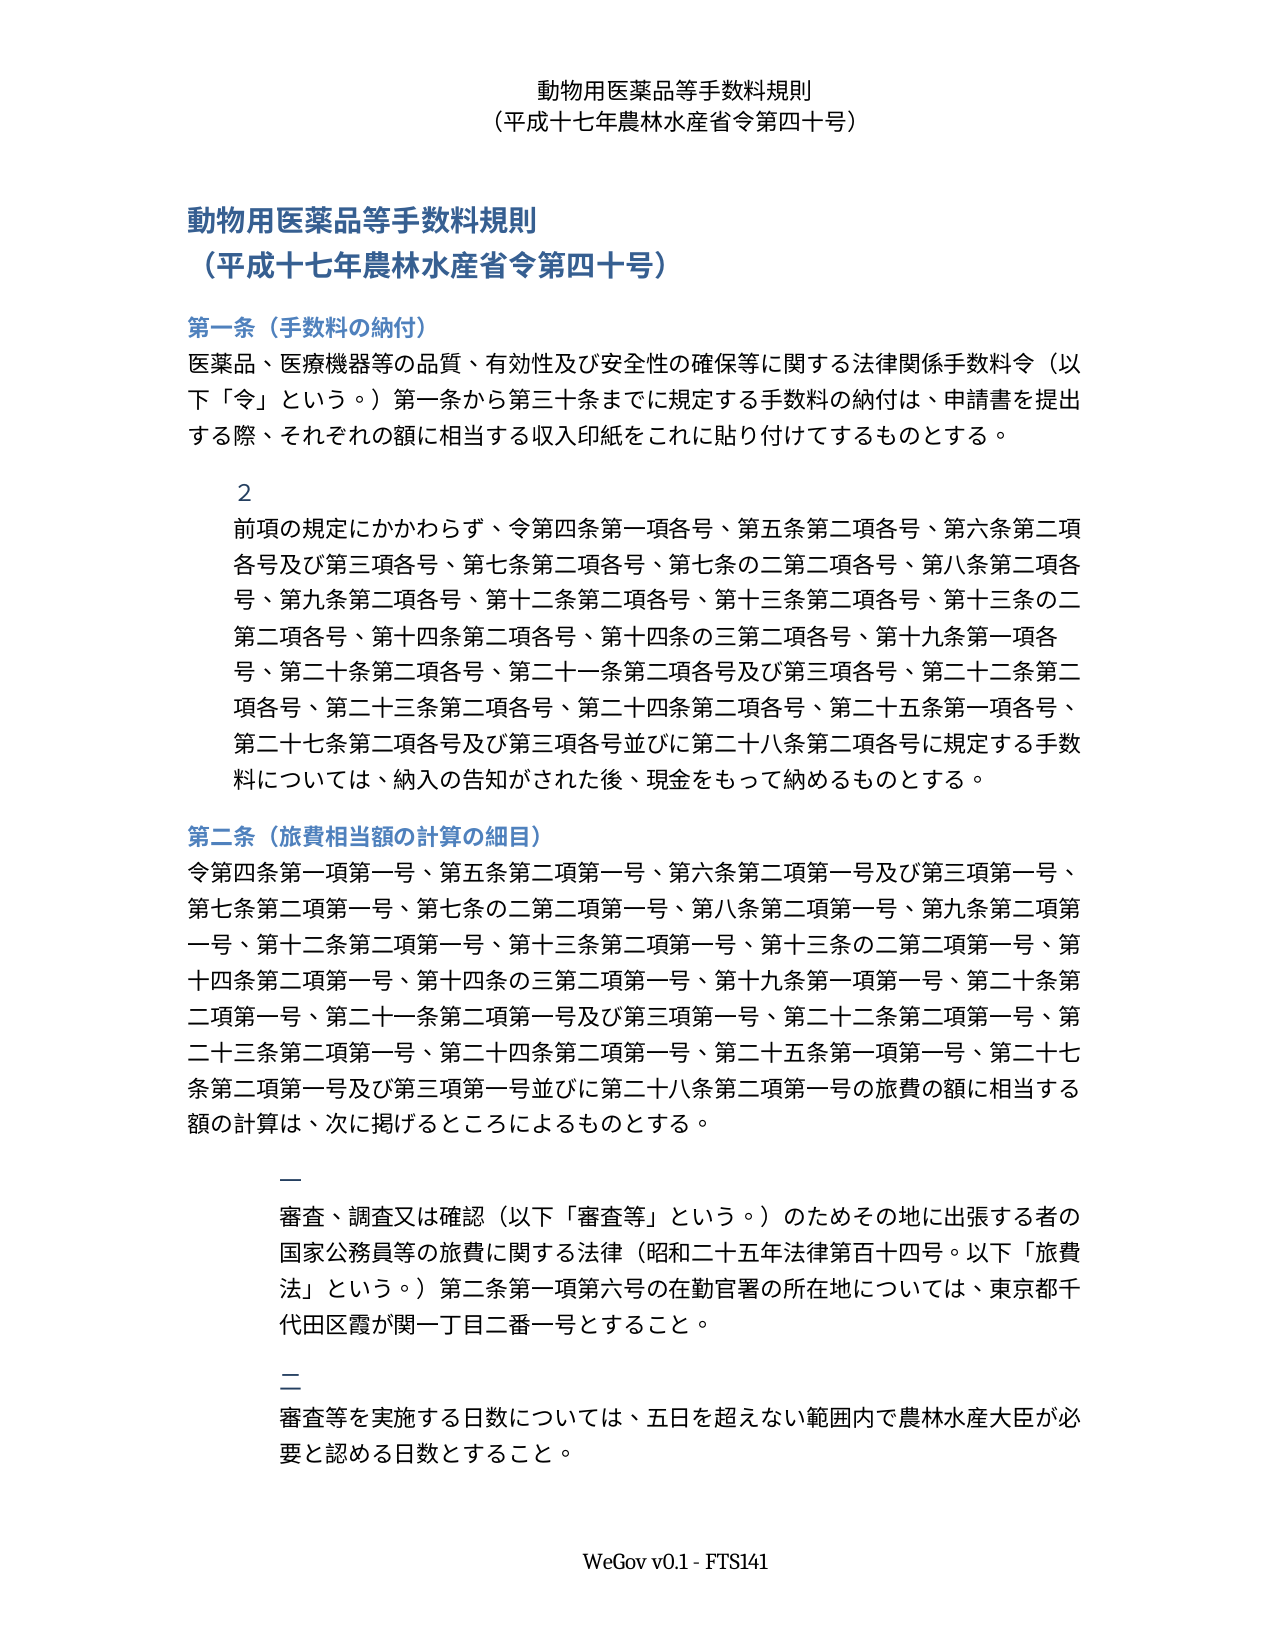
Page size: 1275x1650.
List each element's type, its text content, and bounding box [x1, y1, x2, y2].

text 審査等を実施する日数については、五日を超えない範囲内で農林水産大臣が必要と認める日数とすること。 [279, 1402, 1087, 1469]
subtitle 一 [279, 1165, 1087, 1196]
subtitle 動物用医薬品等手数料規則 （平成十七年農林水産省令第四十号） [187, 200, 1087, 285]
text 審査、調査又は確認（以下「審査等」という。）のためその地に出張する者の国家公務員等の旅費に関する法律（昭和二十五年法律第百十四号。以下「旅費法」という。）第二条第一項第六号の在勤官署の所在地については、東京都千代田区霞が関一丁目二番一号とすること。 [279, 1201, 1087, 1340]
text 医薬品、医療機器等の品質、有効性及び安全性の確保等に関する法律関係手数料令（以下「令」という。）第一条から第三十条までに規定する手数料の納付は、申請書を提出する際、それぞれの額に相当する収入印紙をこれに貼り付けてするものとする。 [187, 348, 1087, 451]
subtitle 第一条（手数料の納付） [187, 312, 1087, 343]
subtitle 二 [279, 1366, 1087, 1397]
text 令第四条第一項第一号、第五条第二項第一号、第六条第二項第一号及び第三項第一号、第七条第二項第一号、第七条の二第二項第一号、第八条第二項第一号、第九条第二項第一号、第十二条第二項第一号、第十三条第二項第一号、第十三条の二第二項第一号、第十四条第二項第一号、第十四条の三第二項第一号、第十九条第一項第一号、第二十条第二項第一号、第二十一条第二項第一号及び第三項第一号、第二十二条第二項第一号、第二十三条第二項第一号、第二十四条第二項第一号、第二十五条第一項第一号、第二十七条第二項第一号及び第三項第一号並びに第二十八条第二項第一号の旅費の額に相当する額の計算は、次に掲げるところによるものとする。 [187, 857, 1087, 1140]
text 前項の規定にかかわらず、令第四条第一項各号、第五条第二項各号、第六条第二項各号及び第三項各号、第七条第二項各号、第七条の二第二項各号、第八条第二項各号、第九条第二項各号、第十二条第二項各号、第十三条第二項各号、第十三条の二第二項各号、第十四条第二項各号、第十四条の三第二項各号、第十九条第一項各号、第二十条第二項各号、第二十一条第二項各号及び第三項各号、第二十二条第二項各号、第二十三条第二項各号、第二十四条第二項各号、第二十五条第一項各号、第二十七条第二項各号及び第三項各号並びに第二十八条第二項各号に規定する手数料については、納入の告知がされた後、現金をもって納めるものとする。 [233, 513, 1087, 795]
subtitle 第二条（旅費相当額の計算の細目） [187, 821, 1087, 852]
subtitle ２ [233, 477, 1087, 508]
